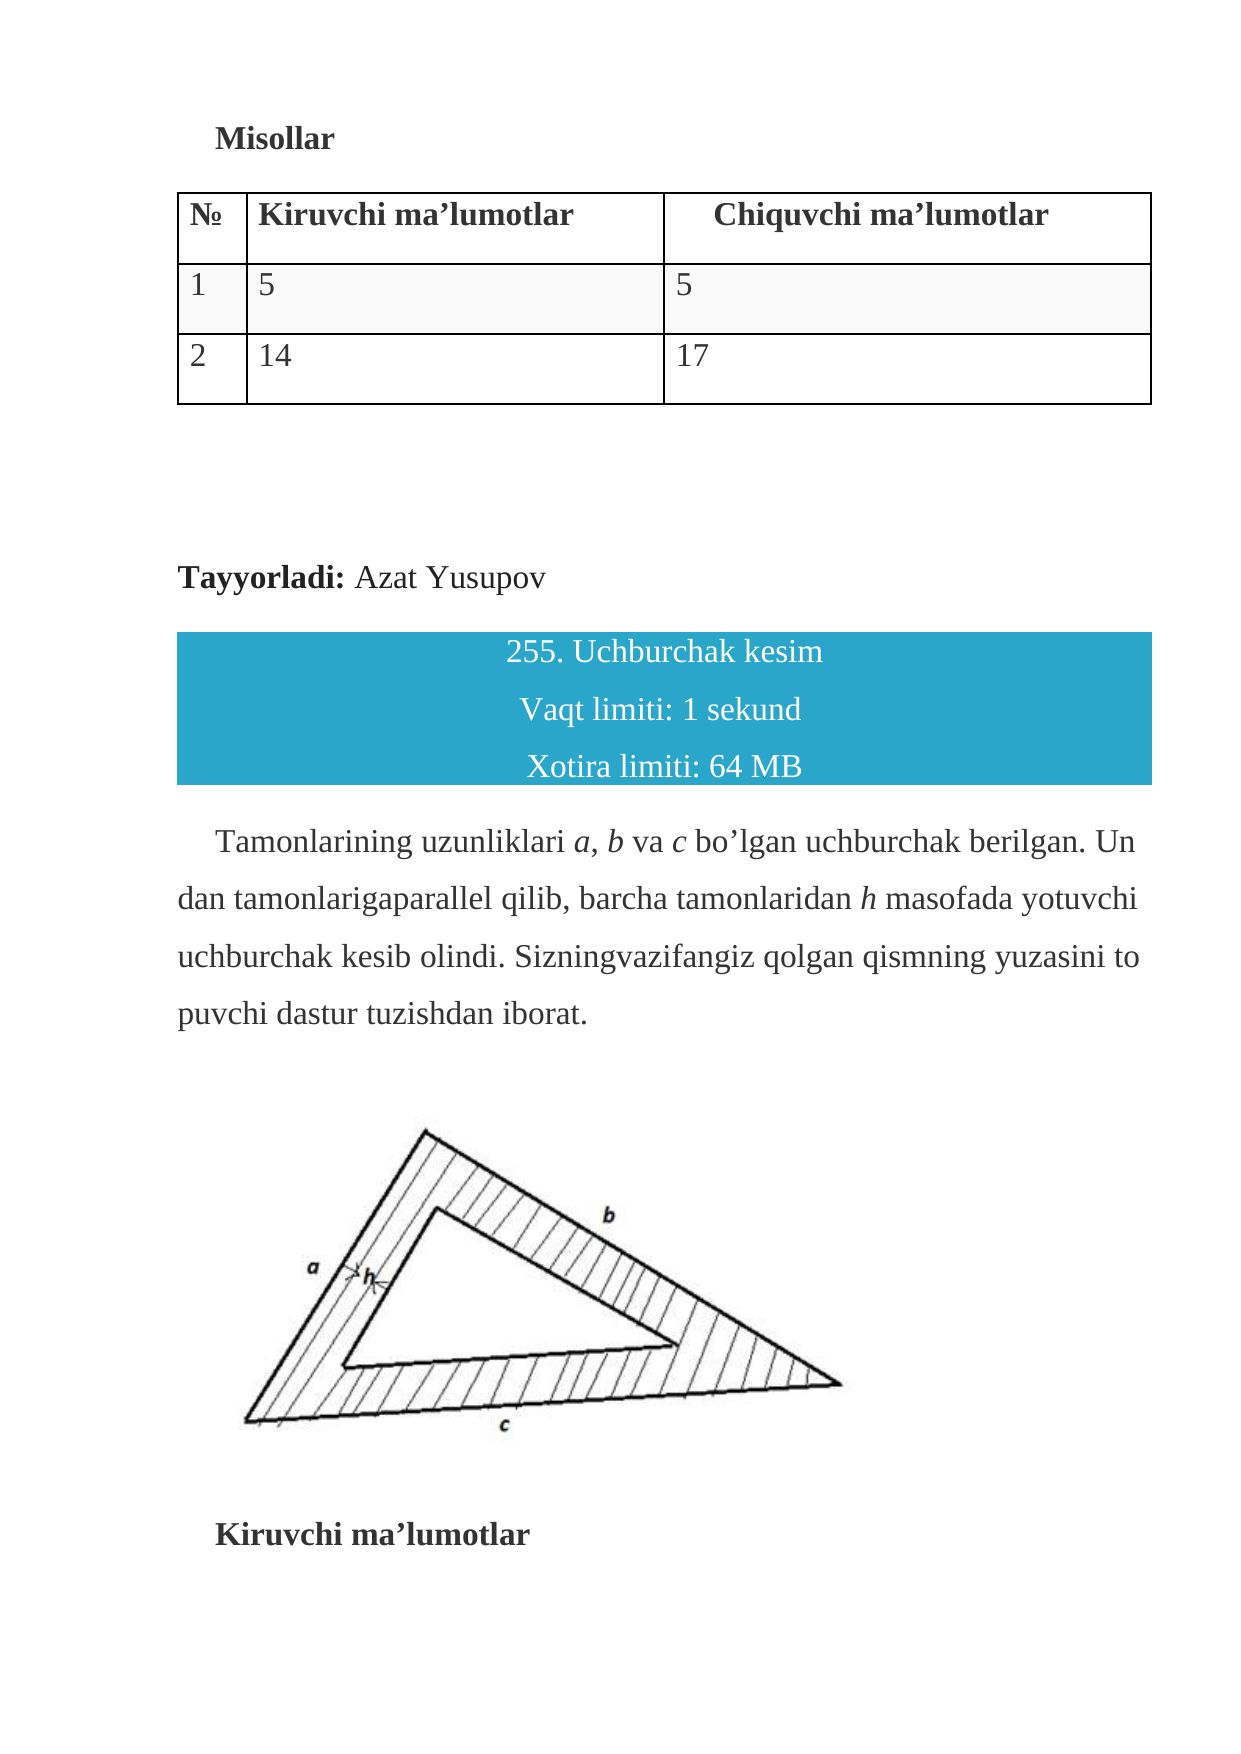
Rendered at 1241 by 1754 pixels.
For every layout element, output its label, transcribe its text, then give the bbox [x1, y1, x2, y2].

picture [214, 1067, 882, 1484]
text Misollar [177, 118, 1152, 156]
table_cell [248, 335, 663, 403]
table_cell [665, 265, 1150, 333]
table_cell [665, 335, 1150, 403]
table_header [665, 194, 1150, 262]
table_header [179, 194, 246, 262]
text Tayyorladi: Azat Yusupov [177, 557, 1152, 596]
text Tamonlarining uzunliklari a, b va c bo’lgan uchburchak berilgan. Undan tamonlarigaparallel qilib, barcha tamonlaridan h masofada yotuvchi uchburchak kesib olindi. Sizningvazifangiz qolgan qismning yuzasini topuvchi dastur tuzishdan iborat. [177, 821, 1152, 1032]
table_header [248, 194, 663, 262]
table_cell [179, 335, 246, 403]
text 255. Uchburchak kesim Vaqt limiti: 1 sekund Xotira limiti: 64 MB [177, 632, 1152, 785]
text Kiruvchi ma’lumotlar [177, 1514, 1152, 1552]
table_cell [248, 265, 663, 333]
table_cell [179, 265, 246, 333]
